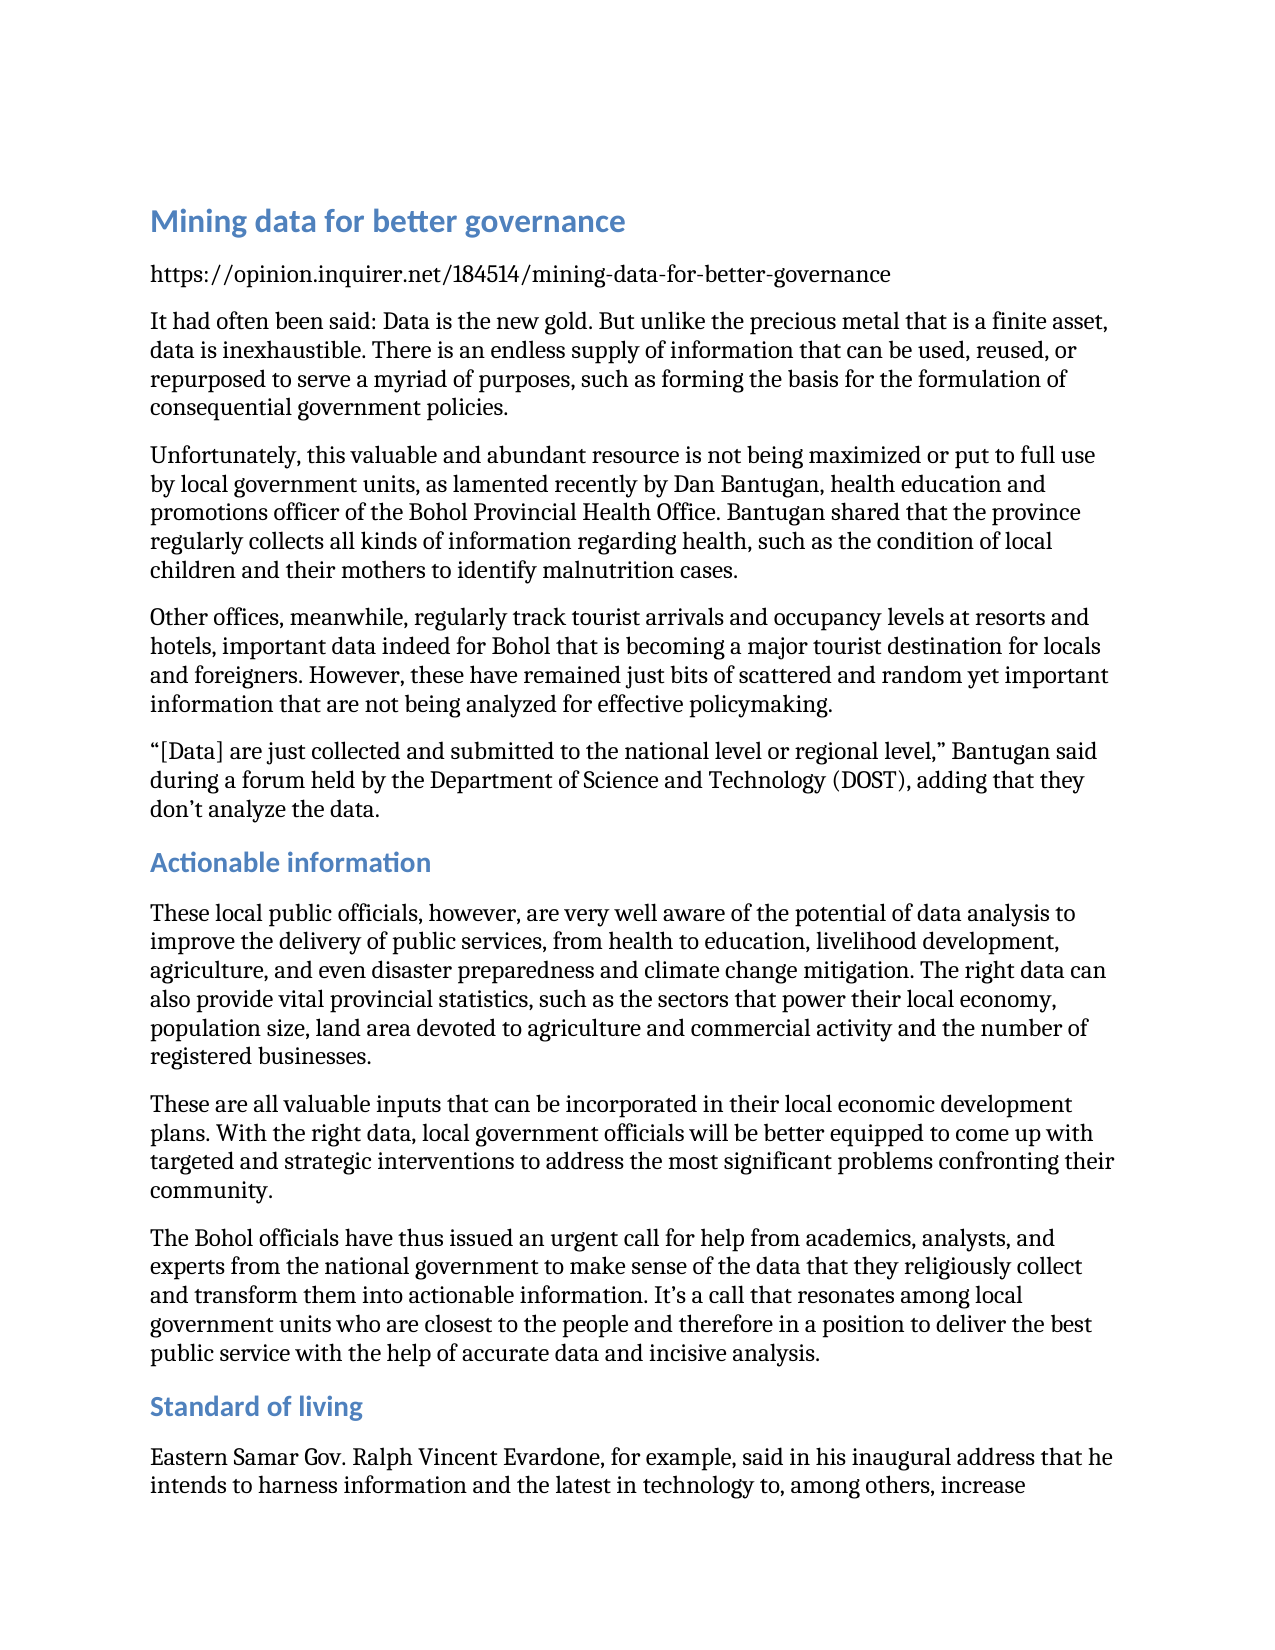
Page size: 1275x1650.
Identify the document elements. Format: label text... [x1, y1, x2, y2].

text Unfortunately, this valuable and abundant resource is not being maximized or put to full use by local government units, as lamented recently by Dan Bantugan, health education and promotions officer of the Bohol Provincial Health Office. Bantugan shared that the province regularly collects all kinds of information regarding health, such as the condition of local children and their mothers to identify malnutrition cases. [150, 441, 1125, 584]
text “[Data] are just collected and submitted to the national level or regional level,” Bantugan said during a forum held by the Department of Science and Technology (DOST), adding that they don’t analyze the data. [150, 737, 1125, 823]
subtitle Standard of living [150, 1388, 1125, 1424]
text It had often been said: Data is the new gold. But unlike the precious metal that is a finite asset, data is inexhaustible. There is an endless supply of information that can be used, reused, or repurposed to serve a myriad of purposes, such as forming the basis for the formulation of consequential government policies. [150, 307, 1125, 422]
text These local public officials, however, are very well aware of the potential of data analysis to improve the delivery of public services, from health to education, livelihood development, agriculture, and even disaster preparedness and climate change mitigation. The right data can also provide vital provincial statistics, such as the sectors that power their local economy, population size, land area devoted to agriculture and commercial activity and the number of registered businesses. [150, 898, 1125, 1071]
text https://opinion.inquirer.net/184514/mining-data-for-better-governance [150, 259, 1125, 288]
subtitle Mining data for better governance [150, 200, 1125, 241]
text The Bohol officials have thus issued an urgent call for help from academics, analysts, and experts from the national government to make sense of the data that they religiously collect and transform them into actionable information. It’s a call that resonates among local government units who are closest to the people and therefore in a position to deliver the best public service with the help of accurate data and incisive analysis. [150, 1223, 1125, 1367]
text These are all valuable inputs that can be incorporated in their local economic development plans. With the right data, local government officials will be better equipped to come up with targeted and strategic interventions to address the most significant problems confronting their community. [150, 1090, 1125, 1205]
subtitle Actionable information [150, 844, 1125, 880]
text Other offices, meanwhile, regularly track tourist arrivals and occupancy levels at resorts and hotels, important data indeed for Bohol that is becoming a major tourist destination for locals and foreigners. However, these have remained just bits of scattered and random yet important information that are not being analyzed for effective policymaking. [150, 603, 1125, 718]
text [150, 1442, 1125, 1500]
